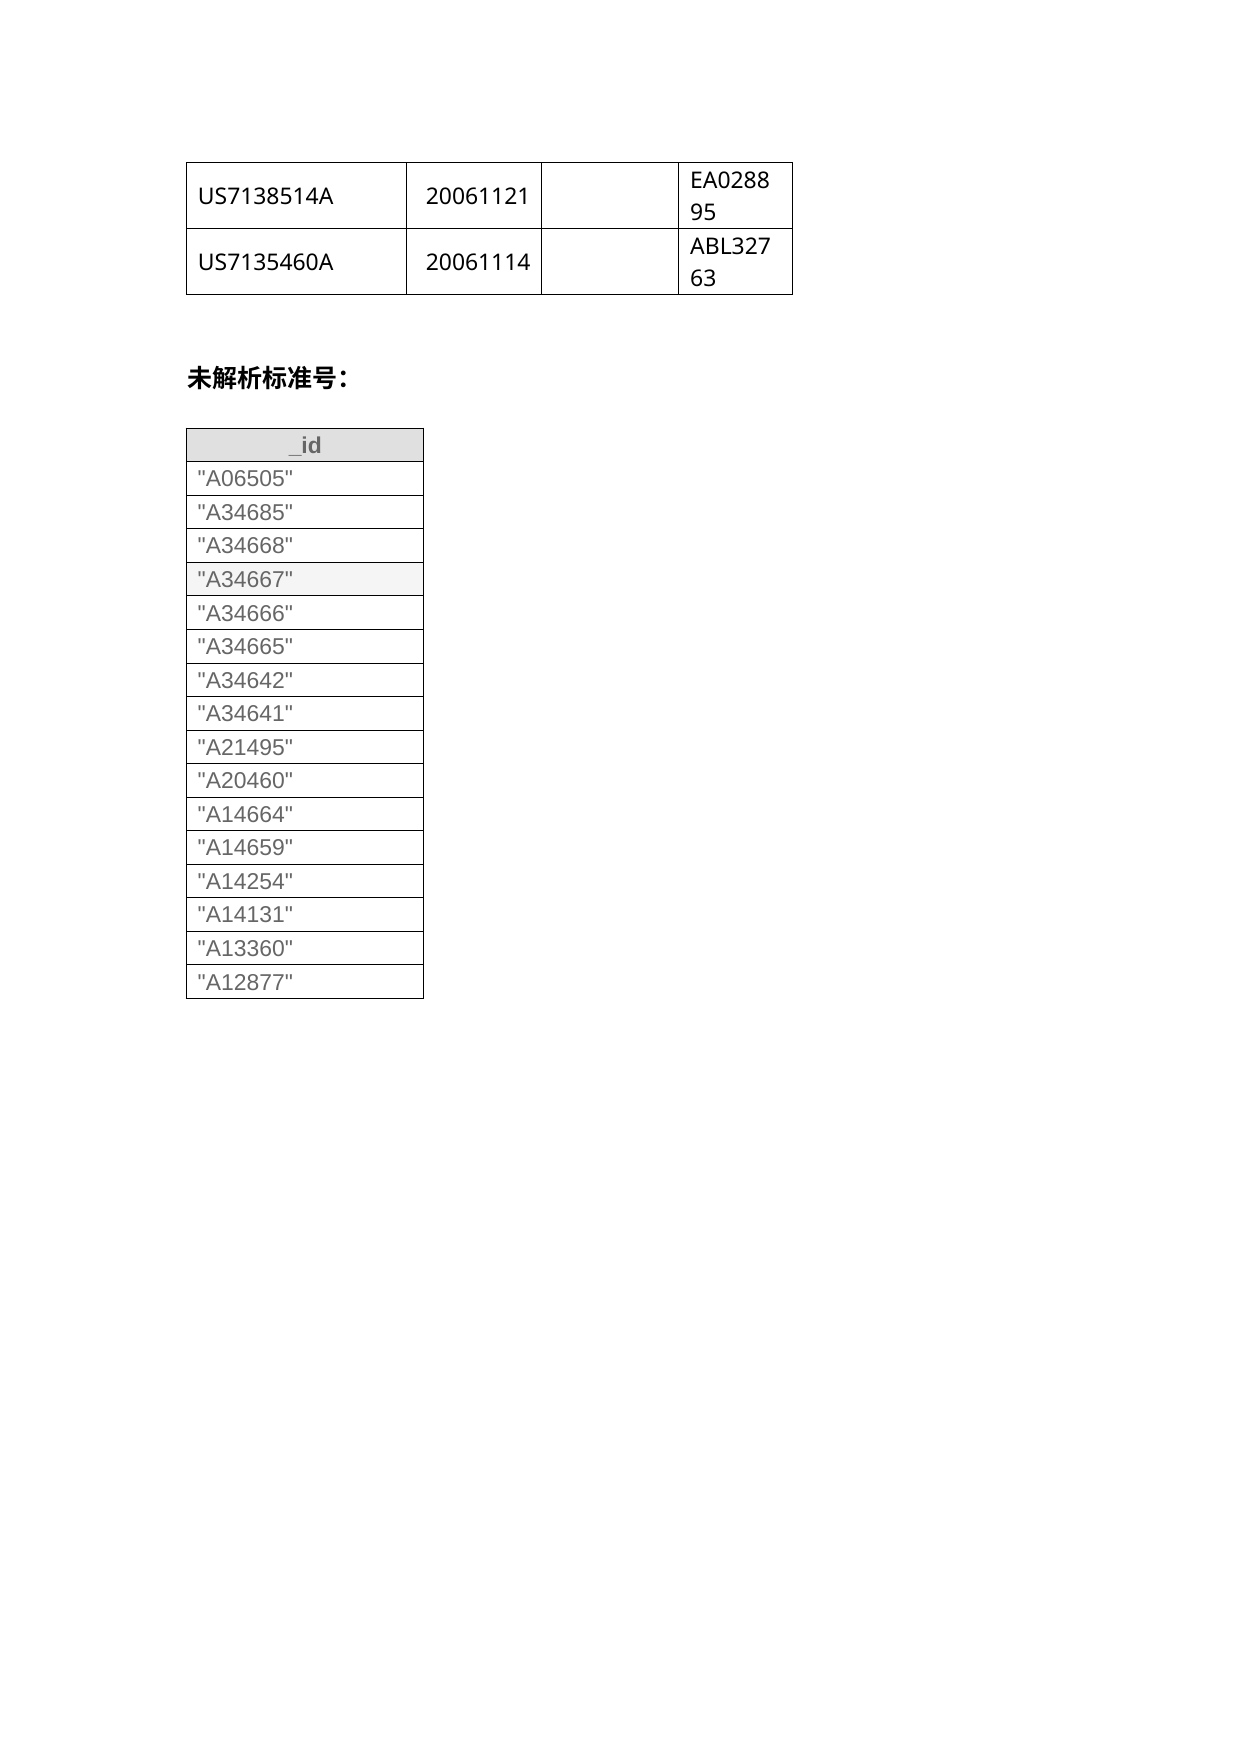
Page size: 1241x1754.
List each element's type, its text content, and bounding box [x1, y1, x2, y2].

table_cell "A14254" [187, 865, 423, 897]
table_cell "A34642" [187, 664, 423, 696]
table_cell "A34667" [187, 563, 423, 595]
table_cell "A34665" [187, 630, 423, 662]
table_cell US7138514A [187, 163, 406, 228]
table_cell "A13360" [187, 932, 423, 964]
table_cell "A06505" [187, 462, 423, 495]
table_cell "A34668" [187, 529, 423, 562]
table_cell 20061114 [407, 229, 541, 294]
table_cell [542, 163, 678, 228]
table_cell "A20460" [187, 764, 423, 797]
table_cell "A14659" [187, 831, 423, 864]
table_cell "A34685" [187, 496, 423, 528]
table_cell "A21495" [187, 731, 423, 763]
table_cell "A12877" [187, 965, 423, 998]
table_header _id [187, 429, 423, 461]
table_cell "A34641" [187, 697, 423, 729]
table_cell 20061121 [407, 163, 541, 228]
table_cell US7135460A [187, 229, 406, 294]
table_cell "A14664" [187, 798, 423, 830]
text 未解析标准号： [187, 344, 1053, 409]
table_cell "A34666" [187, 596, 423, 629]
table_cell EA028895 [679, 163, 792, 228]
table_cell [542, 229, 678, 294]
table_cell "A14131" [187, 898, 423, 931]
table_cell ABL32763 [679, 229, 792, 294]
